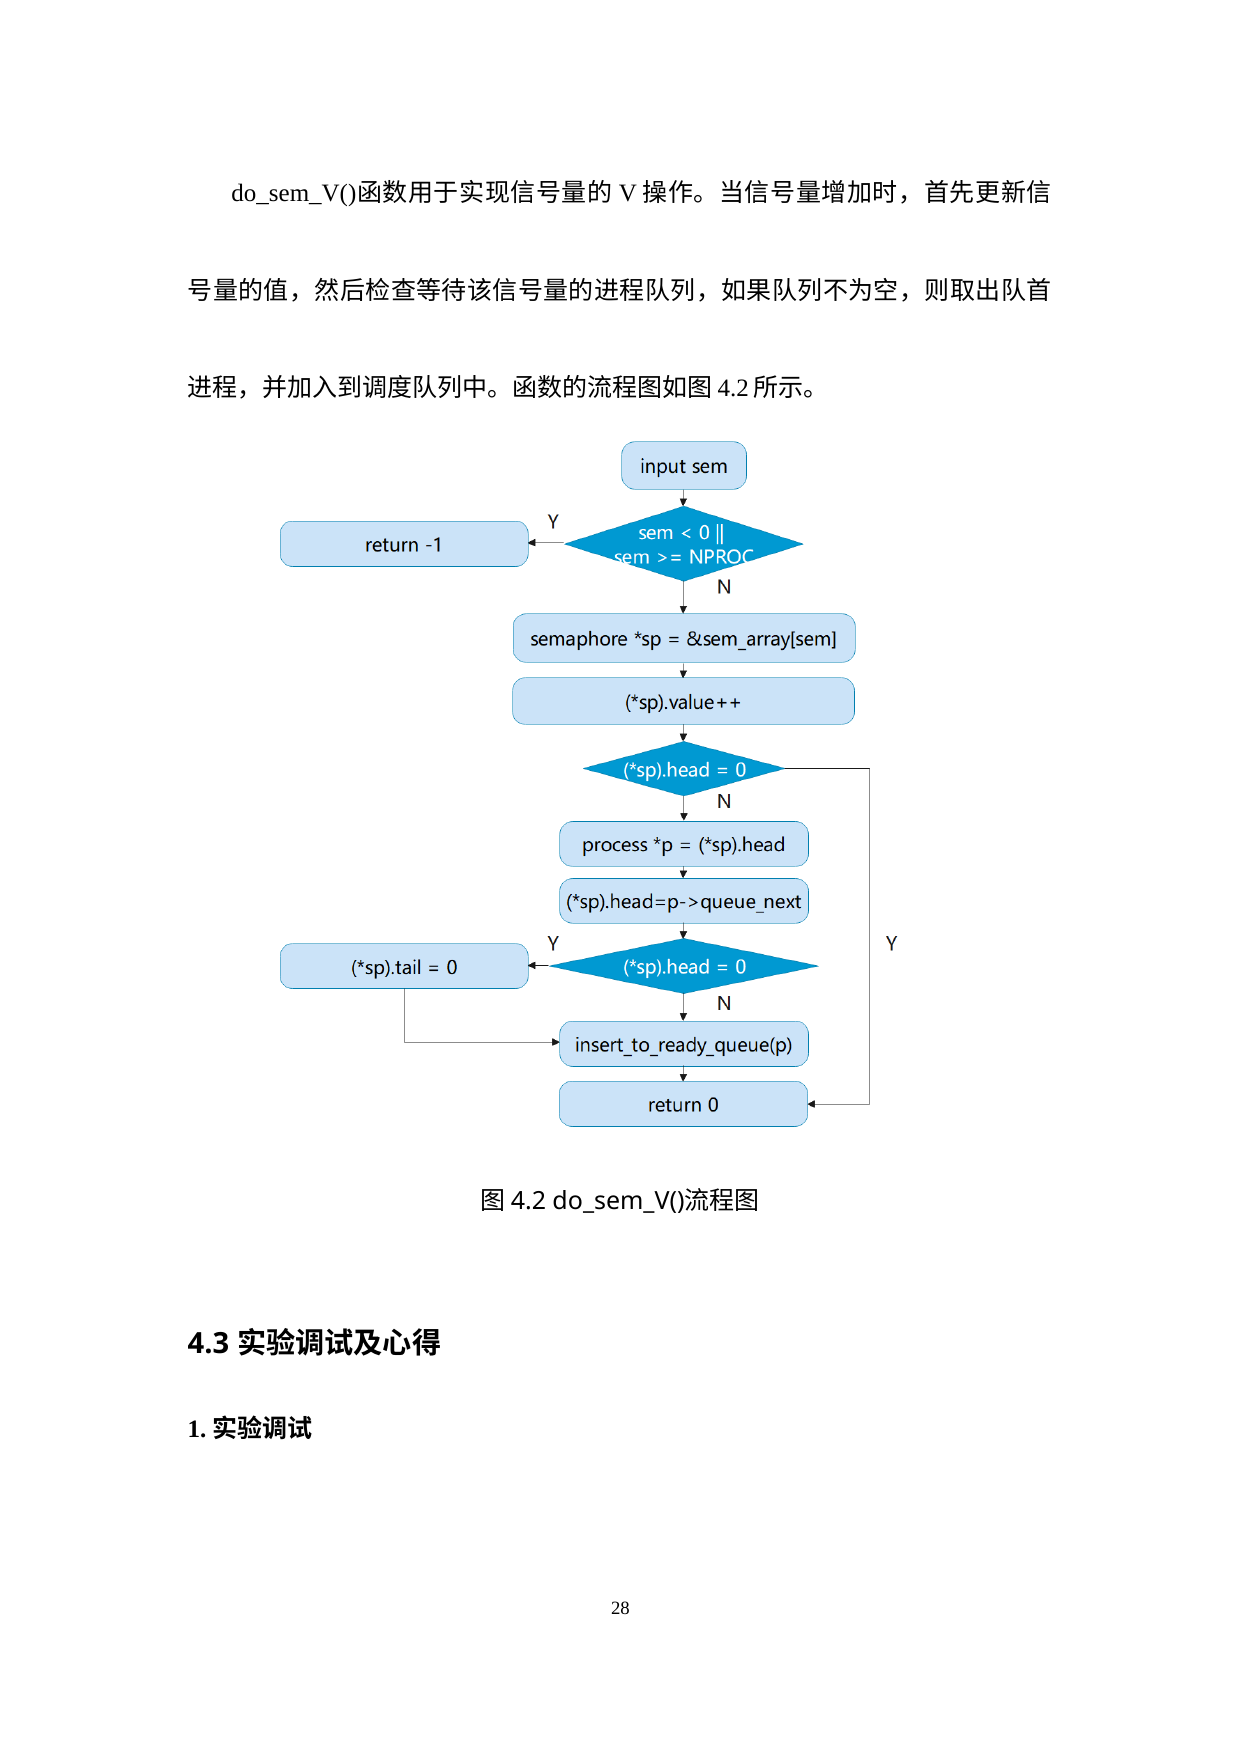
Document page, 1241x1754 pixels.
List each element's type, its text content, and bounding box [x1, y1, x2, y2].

picture [263, 436, 977, 1131]
text 图4.2 do_sem_V()流程图 [187, 1166, 1053, 1231]
text 1. 实验调试 [187, 1394, 1053, 1459]
text do_sem_V()函数用于实现信号量的V操作。当信号量增加时，首先更新信号量的值，然后检查等待该信号量的进程队列，如果队列不为空，则取出队首进程，并加入到调度队列中。函数的流程图如图4.2所示。 [187, 158, 1053, 418]
subtitle 4.3 实验调试及心得 [187, 1308, 1053, 1373]
